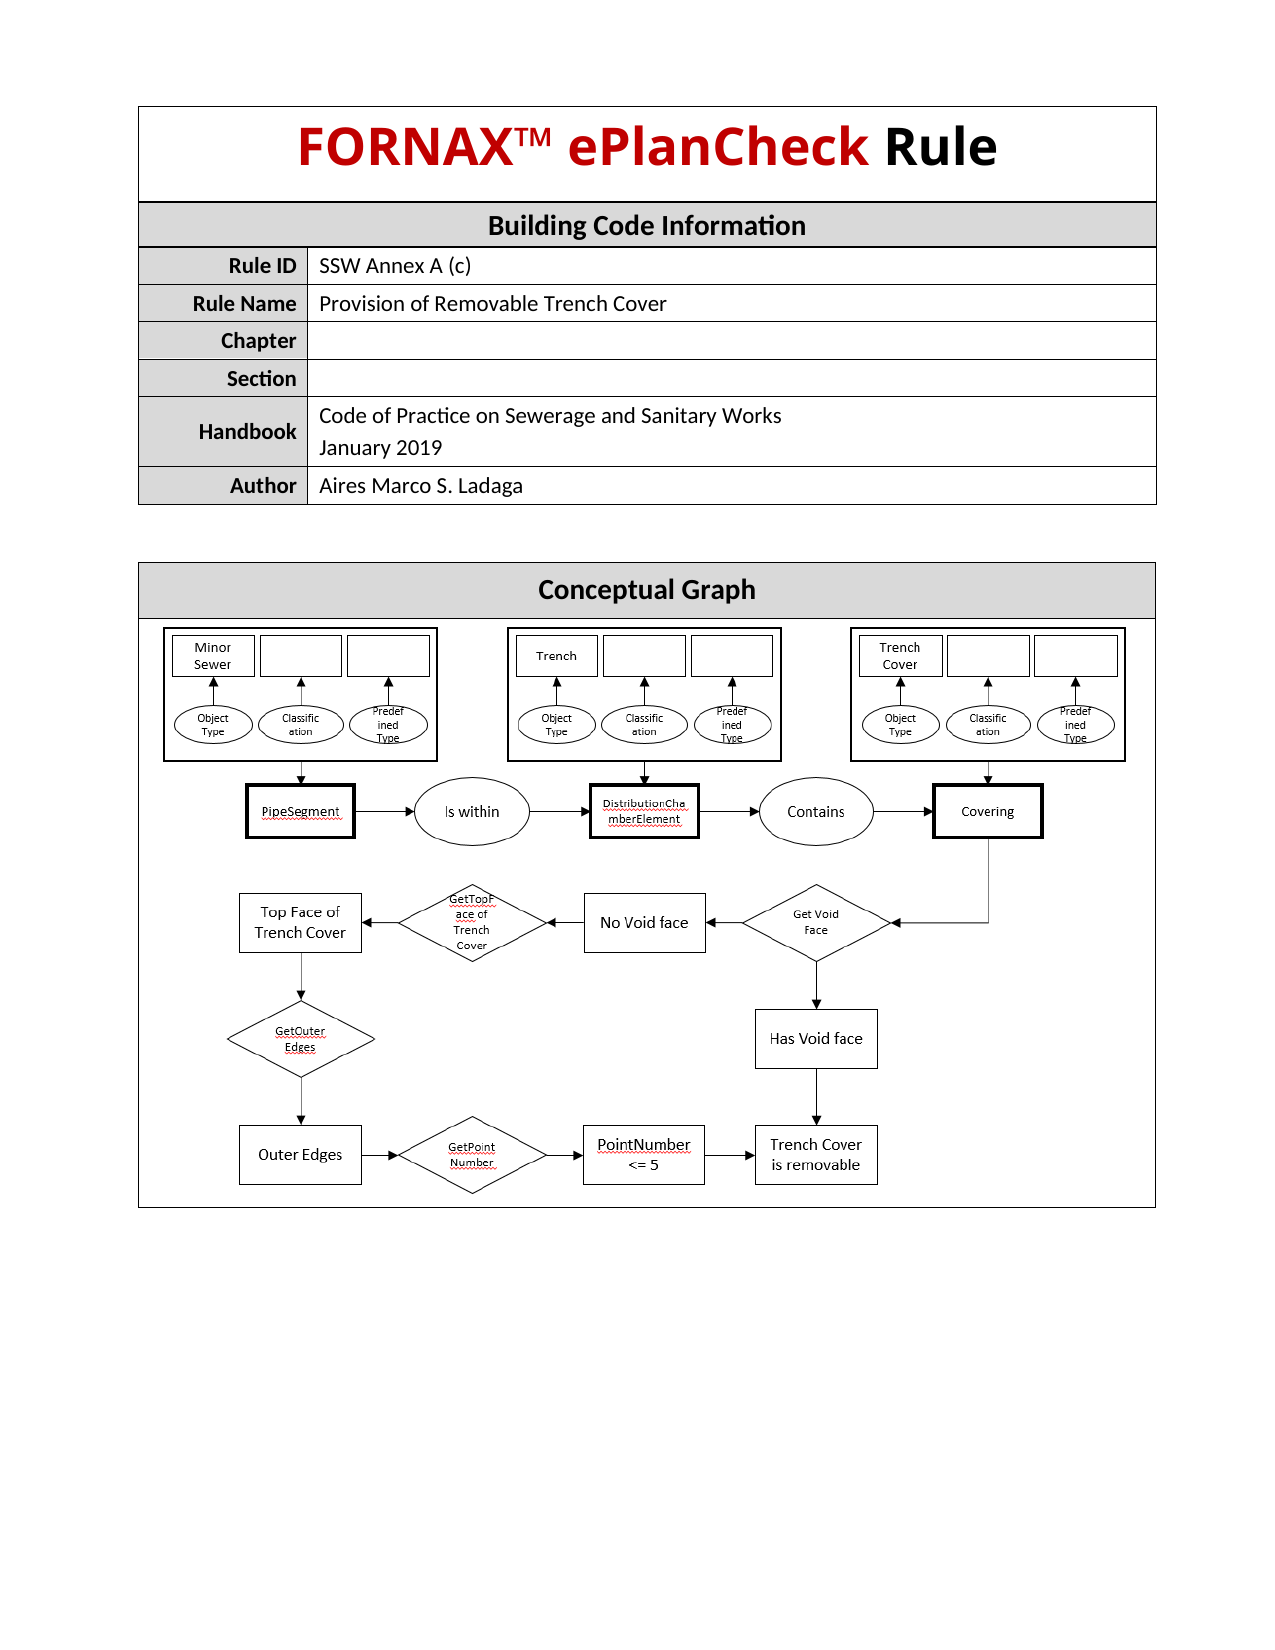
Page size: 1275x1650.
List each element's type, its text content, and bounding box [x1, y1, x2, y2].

table_cell Author [139, 467, 307, 504]
table_cell Handbook [139, 397, 307, 466]
table_cell Provision of Removable Trench Cover [308, 285, 1156, 321]
table_cell Aires Marco S. Ladaga [308, 467, 1156, 504]
picture [157, 623, 1133, 1199]
table_cell [139, 619, 1155, 1207]
table_cell Chapter [139, 322, 307, 358]
table_cell Building Code Information [139, 203, 1156, 246]
table_cell Section [139, 360, 307, 396]
table_cell [308, 360, 1156, 396]
table_header Conceptual Graph [139, 563, 1155, 618]
table_cell Code of Practice on Sewerage and Sanitary Works January 2019 [308, 397, 1156, 466]
table_cell SSW Annex A (c) [308, 248, 1156, 284]
table_cell Rule ID [139, 248, 307, 284]
table_cell Rule Name [139, 285, 307, 321]
table_cell [308, 322, 1156, 358]
table_header FORNAX™ ePlanCheck Rule [139, 107, 1156, 201]
